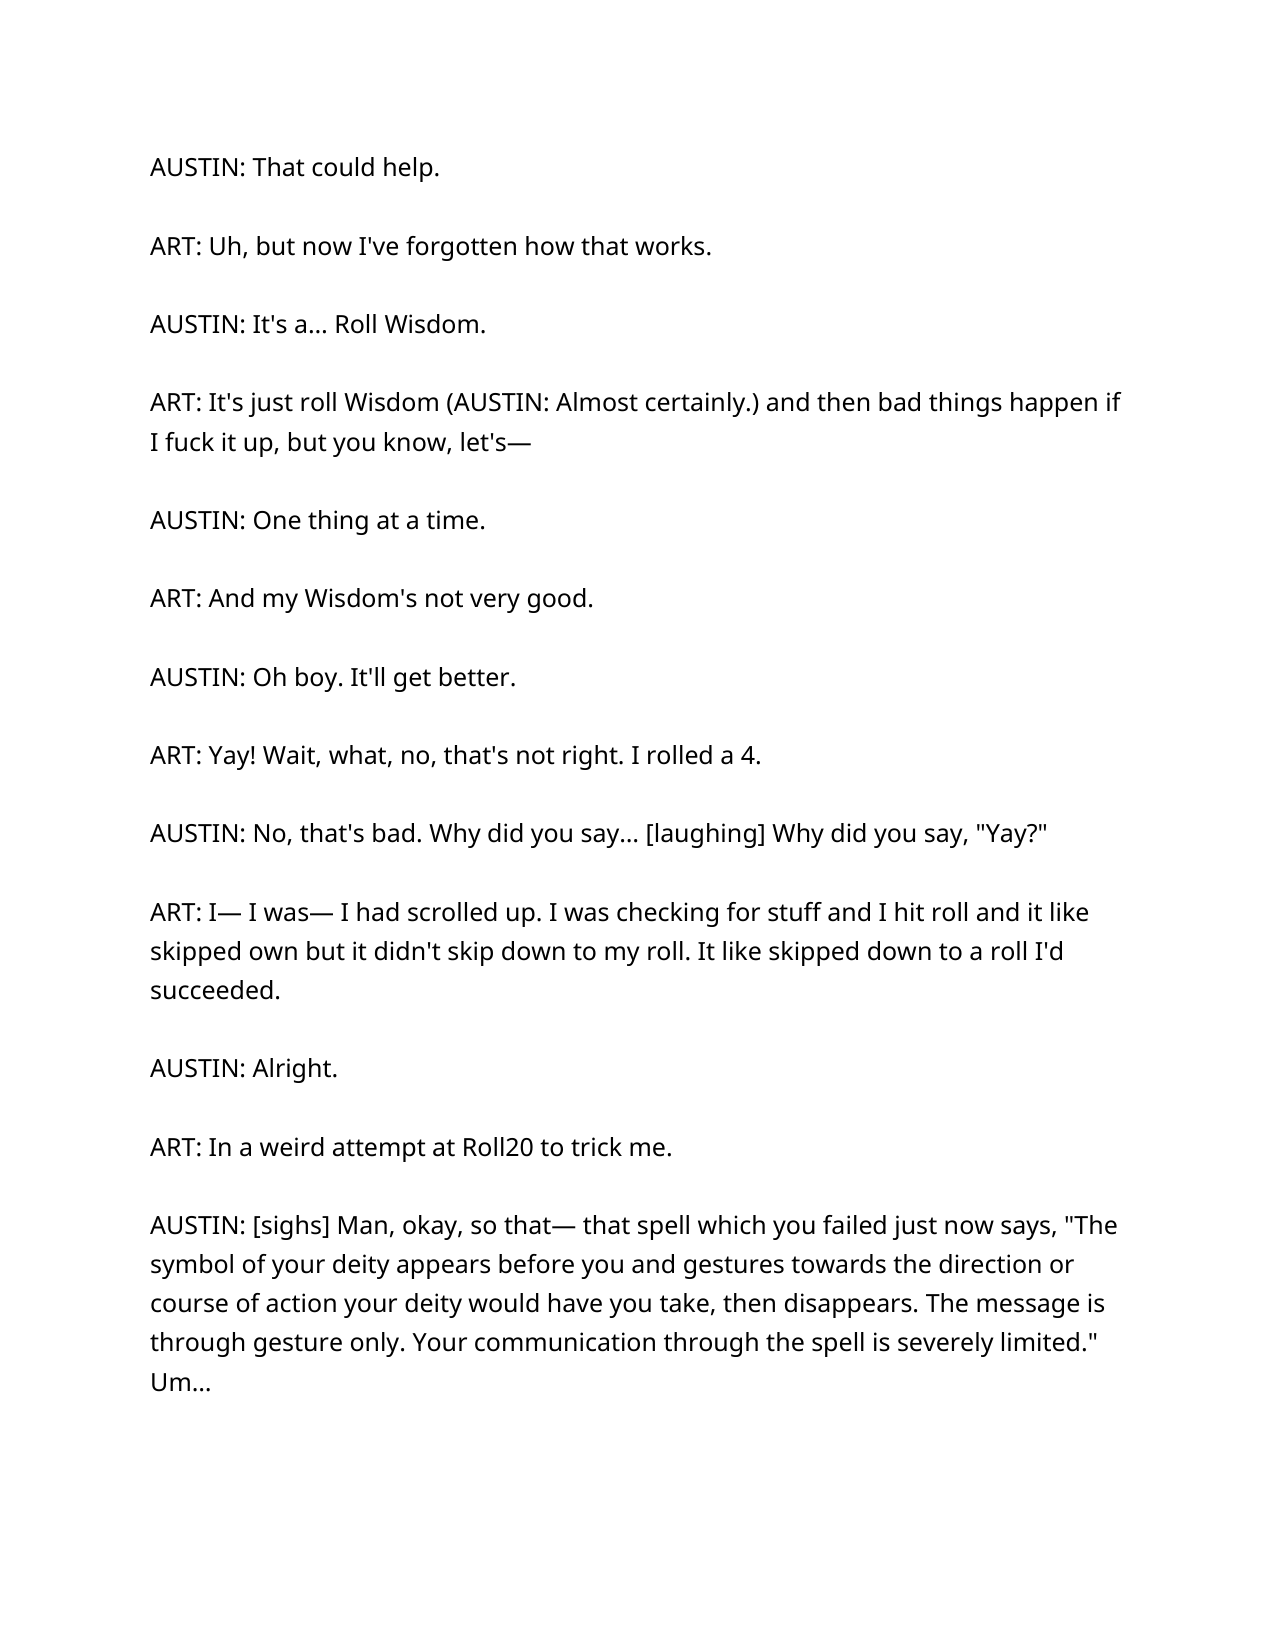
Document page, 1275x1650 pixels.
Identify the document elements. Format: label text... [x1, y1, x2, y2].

text AUSTIN: Alright. [150, 1051, 1125, 1085]
text ART: And my Wisdom's not very good. [150, 581, 1125, 615]
text AUSTIN: One thing at a time. [150, 502, 1125, 537]
text AUSTIN: That could help. [150, 150, 1125, 184]
text AUSTIN: No, that's bad. Why did you say… [laughing] Why did you say, "Yay?" [150, 816, 1125, 850]
text ART: It's just roll Wisdom (AUSTIN: Almost certainly.) and then bad things happen if I fuck it up, but you know, let's— [150, 385, 1125, 458]
text AUSTIN: [sighs] Man, okay, so that— that spell which you failed just now says, "The symbol of your deity appears before you and gestures towards the direction or course of action your deity would have you take, then disappears. The message is through gesture only. Your communication through the spell is severely limited." Um… [150, 1207, 1125, 1398]
text AUSTIN: It's a… Roll Wisdom. [150, 307, 1125, 341]
text AUSTIN: Oh boy. It'll get better. [150, 659, 1125, 693]
text ART: Uh, but now I've forgotten how that works. [150, 228, 1125, 262]
text ART: In a weird attempt at Roll20 to trick me. [150, 1129, 1125, 1163]
text ART: Yay! Wait, what, no, that's not right. I rolled a 4. [150, 737, 1125, 772]
text ART: I— I was— I had scrolled up. I was checking for stuff and I hit roll and it like skipped own but it didn't skip down to my roll. It like skipped down to a roll I'd succeeded. [150, 894, 1125, 1007]
